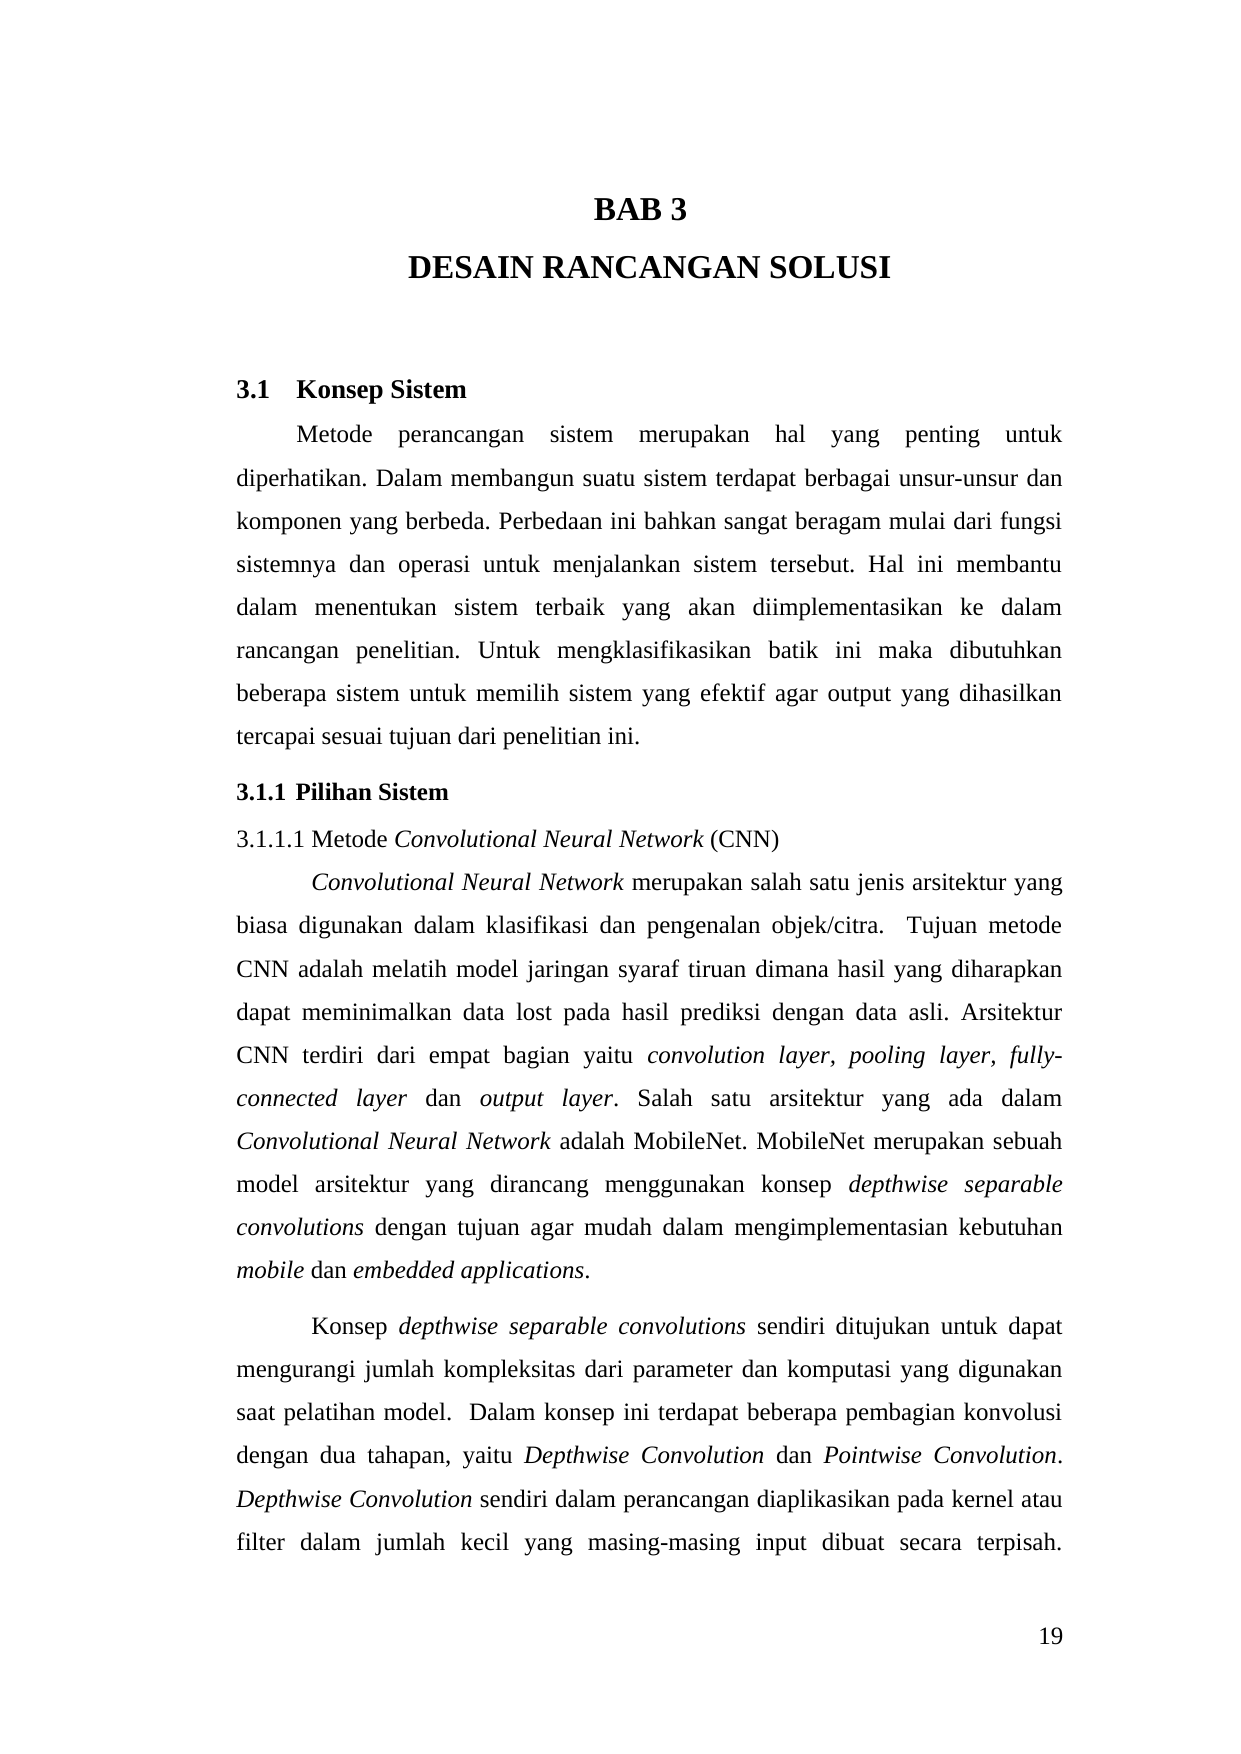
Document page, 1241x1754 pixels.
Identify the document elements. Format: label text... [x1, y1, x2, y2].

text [236, 1311, 1063, 1556]
text Metode perancangan sistem merupakan hal yang penting untuk diperhatikan. Dalam membangun suatu sistem terdapat berbagai unsur-unsur dan komponen yang berbeda. Perbedaan ini bahkan sangat beragam mulai dari fungsi sistemnya dan operasi untuk menjalankan sistem tersebut. Hal ini membantu dalam menentukan sistem terbaik yang akan diimplementasikan ke dalam rancangan penelitian. Untuk mengklasifikasikan batik ini maka dibutuhkan beberapa sistem untuk memilih sistem yang efektif agar output yang dihasilkan tercapai sesuai tujuan dari penelitian ini. [236, 419, 1063, 750]
text Convolutional Neural Network merupakan salah satu jenis arsitektur yang biasa digunakan dalam klasifikasi dan pengenalan objek/citra. Tujuan metode CNN adalah melatih model jaringan syaraf tiruan dimana hasil yang diharapkan dapat meminimalkan data lost pada hasil prediksi dengan data asli. Arsitektur CNN terdiri dari empat bagian yaitu convolution layer, pooling layer, fully-connected layer dan output layer. Salah satu arsitektur yang ada dalam Convolutional Neural Network adalah MobileNet. MobileNet merupakan sebuah model arsitektur yang dirancang menggunakan konsep depthwise separable convolutions dengan tujuan agar mudah dalam mengimplementasian kebutuhan mobile dan embedded applications. [236, 867, 1063, 1284]
subtitle Pilihan Sistem [236, 777, 1063, 806]
subtitle Konsep Sistem [236, 373, 1063, 404]
subtitle DESAIN RANCANGAN SOLUSI [236, 190, 1063, 286]
subtitle Metode Convolutional Neural Network (CNN) [236, 824, 1063, 853]
